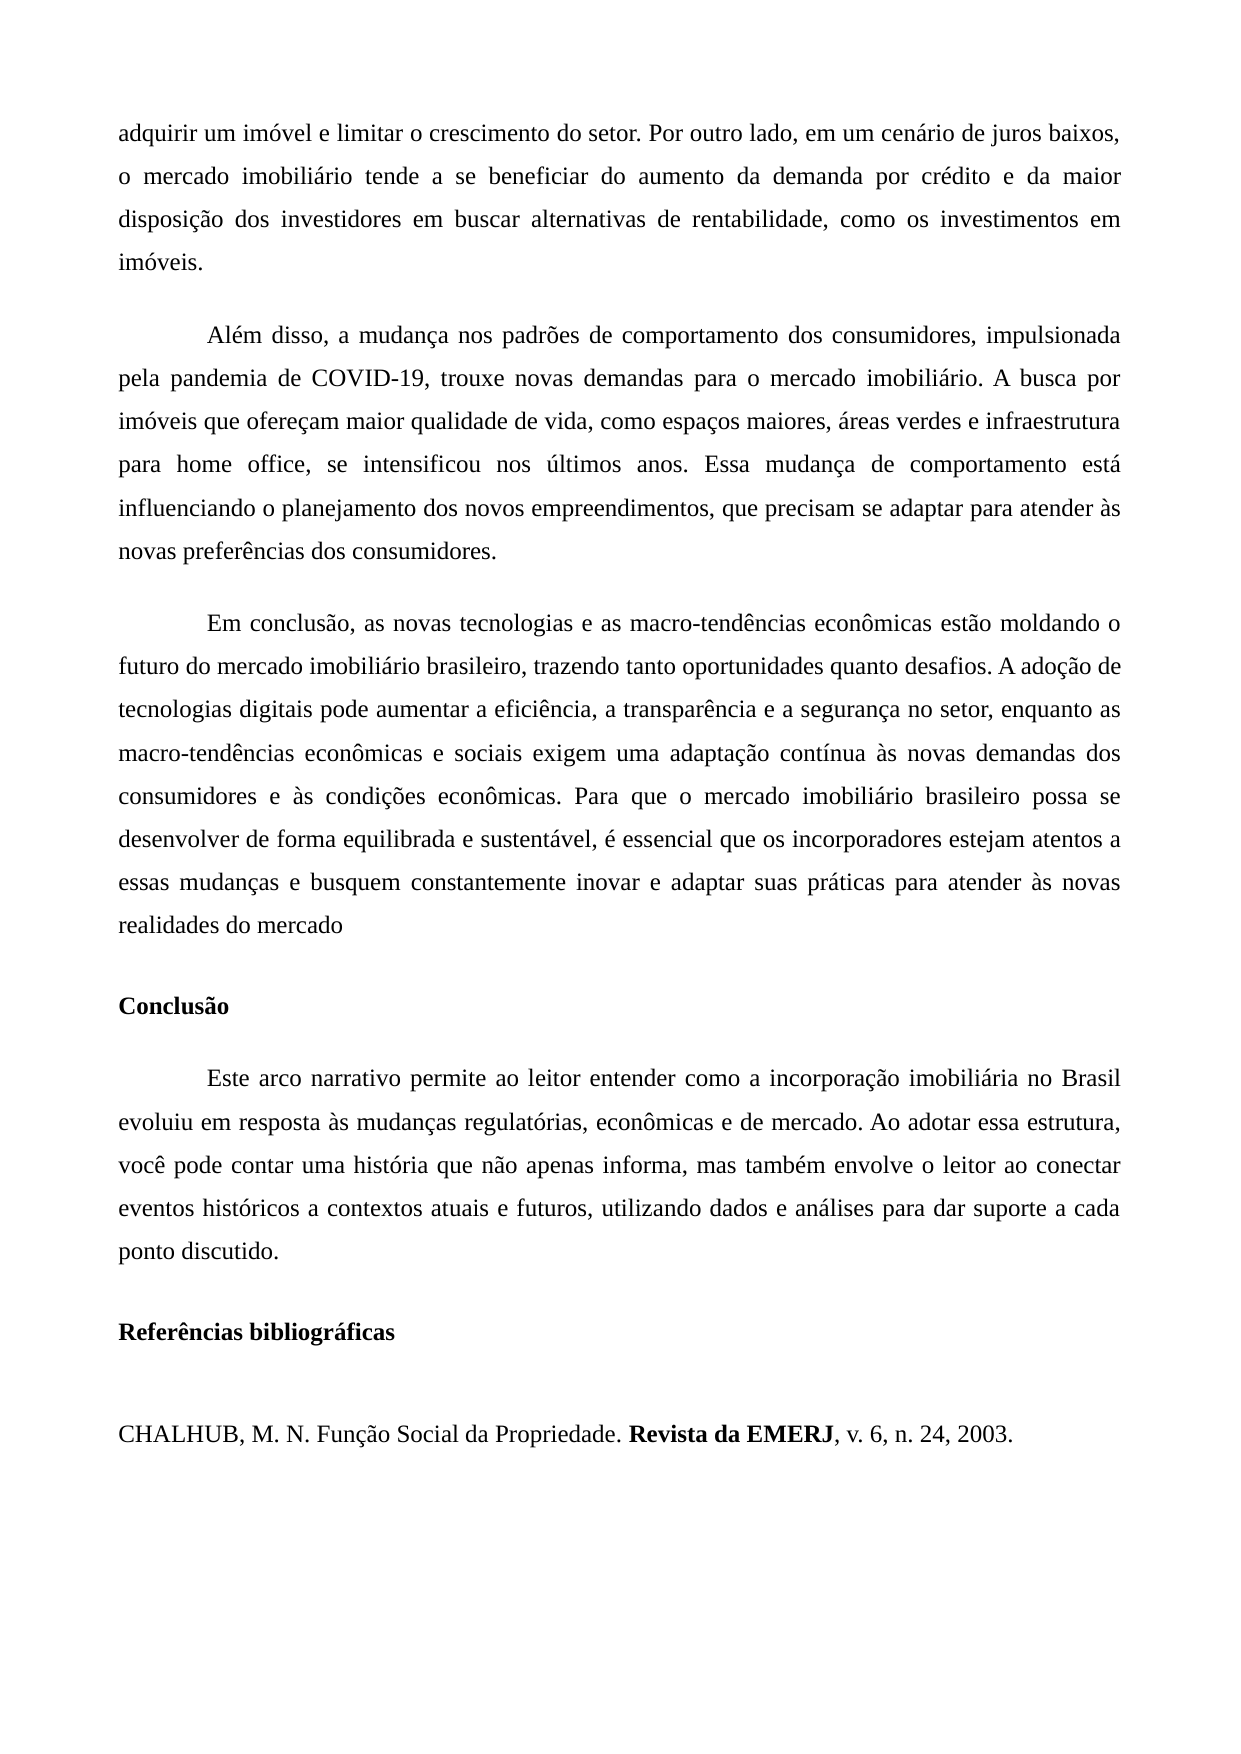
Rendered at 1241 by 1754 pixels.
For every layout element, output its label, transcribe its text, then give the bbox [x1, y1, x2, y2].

subtitle Conclusão [118, 991, 1122, 1019]
text Além disso, a mudança nos padrões de comportamento dos consumidores, impulsionada pela pandemia de COVID-19, trouxe novas demandas para o mercado imobiliário. A busca por imóveis que ofereçam maior qualidade de vida, como espaços maiores, áreas verdes e infraestrutura para home office, se intensificou nos últimos anos. Essa mudança de comportamento está influenciando o planejamento dos novos empreendimentos, que precisam se adaptar para atender às novas preferências dos consumidores. [118, 320, 1122, 564]
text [118, 118, 1122, 276]
text Em conclusão, as novas tecnologias e as macro-tendências econômicas estão moldando o futuro do mercado imobiliário brasileiro, trazendo tanto oportunidades quanto desafios. A adoção de tecnologias digitais pode aumentar a eficiência, a transparência e a segurança no setor, enquanto as macro-tendências econômicas e sociais exigem uma adaptação contínua às novas demandas dos consumidores e às condições econômicas. Para que o mercado imobiliário brasileiro possa se desenvolver de forma equilibrada e sustentável, é essencial que os incorporadores estejam atentos a essas mudanças e busquem constantemente inovar e adaptar suas práticas para atender às novas realidades do mercado [118, 608, 1122, 939]
subtitle Referências bibliográficas [118, 1317, 1122, 1345]
text Este arco narrativo permite ao leitor entender como a incorporação imobiliária no Brasil evoluiu em resposta às mudanças regulatórias, econômicas e de mercado. Ao adotar essa estrutura, você pode contar uma história que não apenas informa, mas também envolve o leitor ao conectar eventos históricos a contextos atuais e futuros, utilizando dados e análises para dar suporte a cada ponto discutido. [118, 1063, 1122, 1265]
